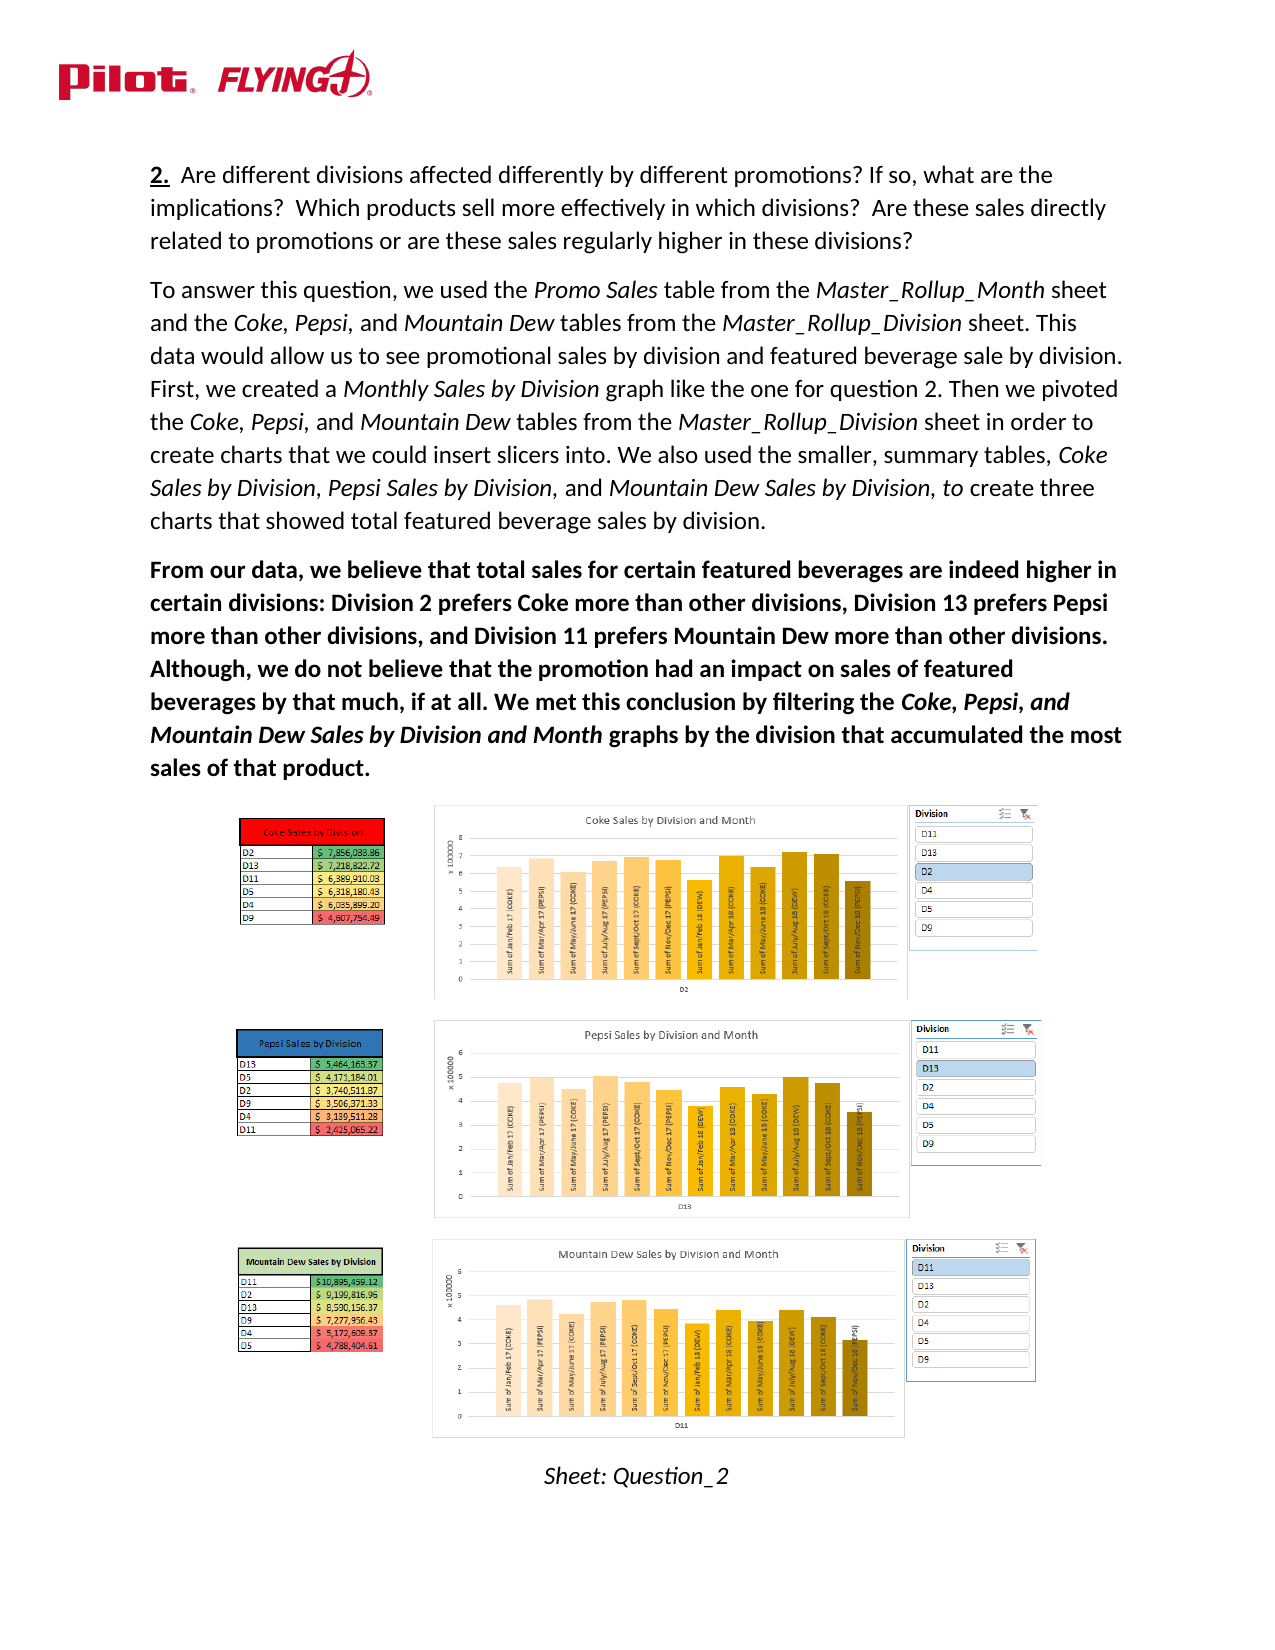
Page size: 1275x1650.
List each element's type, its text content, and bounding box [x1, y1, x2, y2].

text To answer this question, we used the Promo Sales table from the Master_Rollup_Month sheet and the Coke, Pepsi, and Mountain Dew tables from the Master_Rollup_Division sheet. This data would allow us to see promotional sales by division and featured beverage sale by division. First, we created a Monthly Sales by Division graph like the one for question 2. Then we pivoted the Coke, Pepsi, and Mountain Dew tables from the Master_Rollup_Division sheet in order to create charts that we could insert slicers into. We also used the smaller, summary tables, Coke Sales by Division, Pepsi Sales by Division, and Mountain Dew Sales by Division, to create three charts that showed total featured beverage sales by division. [150, 274, 1125, 535]
picture [234, 1017, 1042, 1218]
picture [237, 801, 1038, 999]
text Sheet: Question_2 [150, 1460, 1125, 1491]
picture [237, 1236, 1038, 1442]
text 2. Are different divisions affected differently by different promotions? If so, what are the implications? Which products sell more effectively in which divisions? Are these sales directly related to promotions or are these sales regularly higher in these divisions? [150, 159, 1125, 255]
text From our data, we believe that total sales for certain featured beverages are indeed higher in certain divisions: Division 2 prefers Coke more than other divisions, Division 13 prefers Pepsi more than other divisions, and Division 11 prefers Mountain Dew more than other divisions. Although, we do not believe that the promotion had an impact on sales of featured beverages by that much, if at all. We met this conclusion by filtering the Coke, Pepsi, and Mountain Dew Sales by Division and Month graphs by the division that accumulated the most sales of that product. [150, 554, 1125, 782]
picture [58, 48, 373, 101]
